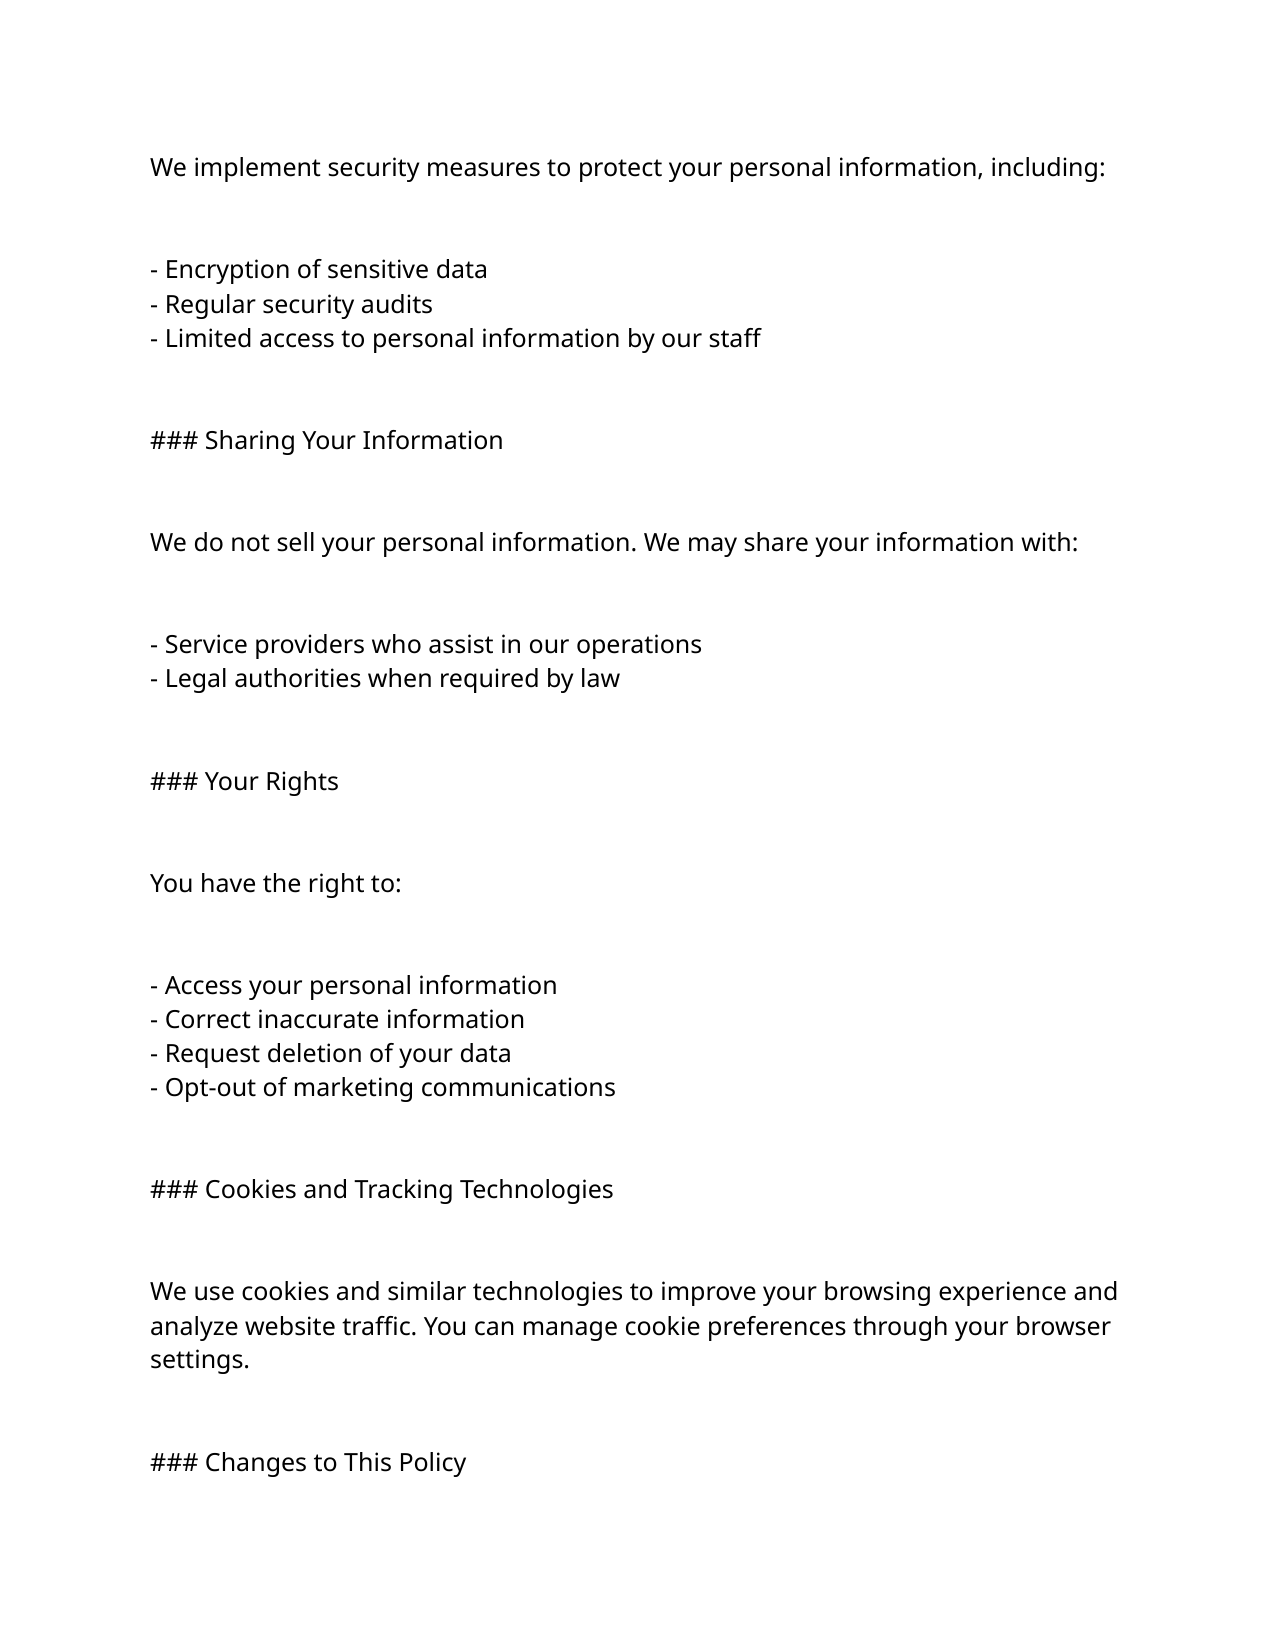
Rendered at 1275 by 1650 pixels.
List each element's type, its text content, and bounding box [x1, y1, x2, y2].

text - Limited access to personal information by our staff [150, 320, 1125, 354]
text - Legal authorities when required by law [150, 661, 1125, 695]
text - Regular security audits [150, 286, 1125, 320]
text - Encryption of sensitive data [150, 252, 1125, 286]
text We do not sell your personal information. We may share your information with: [150, 525, 1125, 559]
text - Correct inaccurate information [150, 1002, 1125, 1036]
text ### Cookies and Tracking Technologies [150, 1172, 1125, 1206]
text We use cookies and similar technologies to improve your browsing experience and analyze website traffic. You can manage cookie preferences through your browser settings. [150, 1274, 1125, 1376]
text We implement security measures to protect your personal information, including: [150, 150, 1125, 184]
text ### Changes to This Policy [150, 1444, 1125, 1478]
text - Request deletion of your data [150, 1036, 1125, 1070]
text - Opt-out of marketing communications [150, 1070, 1125, 1104]
text - Access your personal information [150, 967, 1125, 1002]
text You have the right to: [150, 865, 1125, 899]
text ### Sharing Your Information [150, 422, 1125, 457]
text - Service providers who assist in our operations [150, 627, 1125, 661]
text ### Your Rights [150, 763, 1125, 797]
